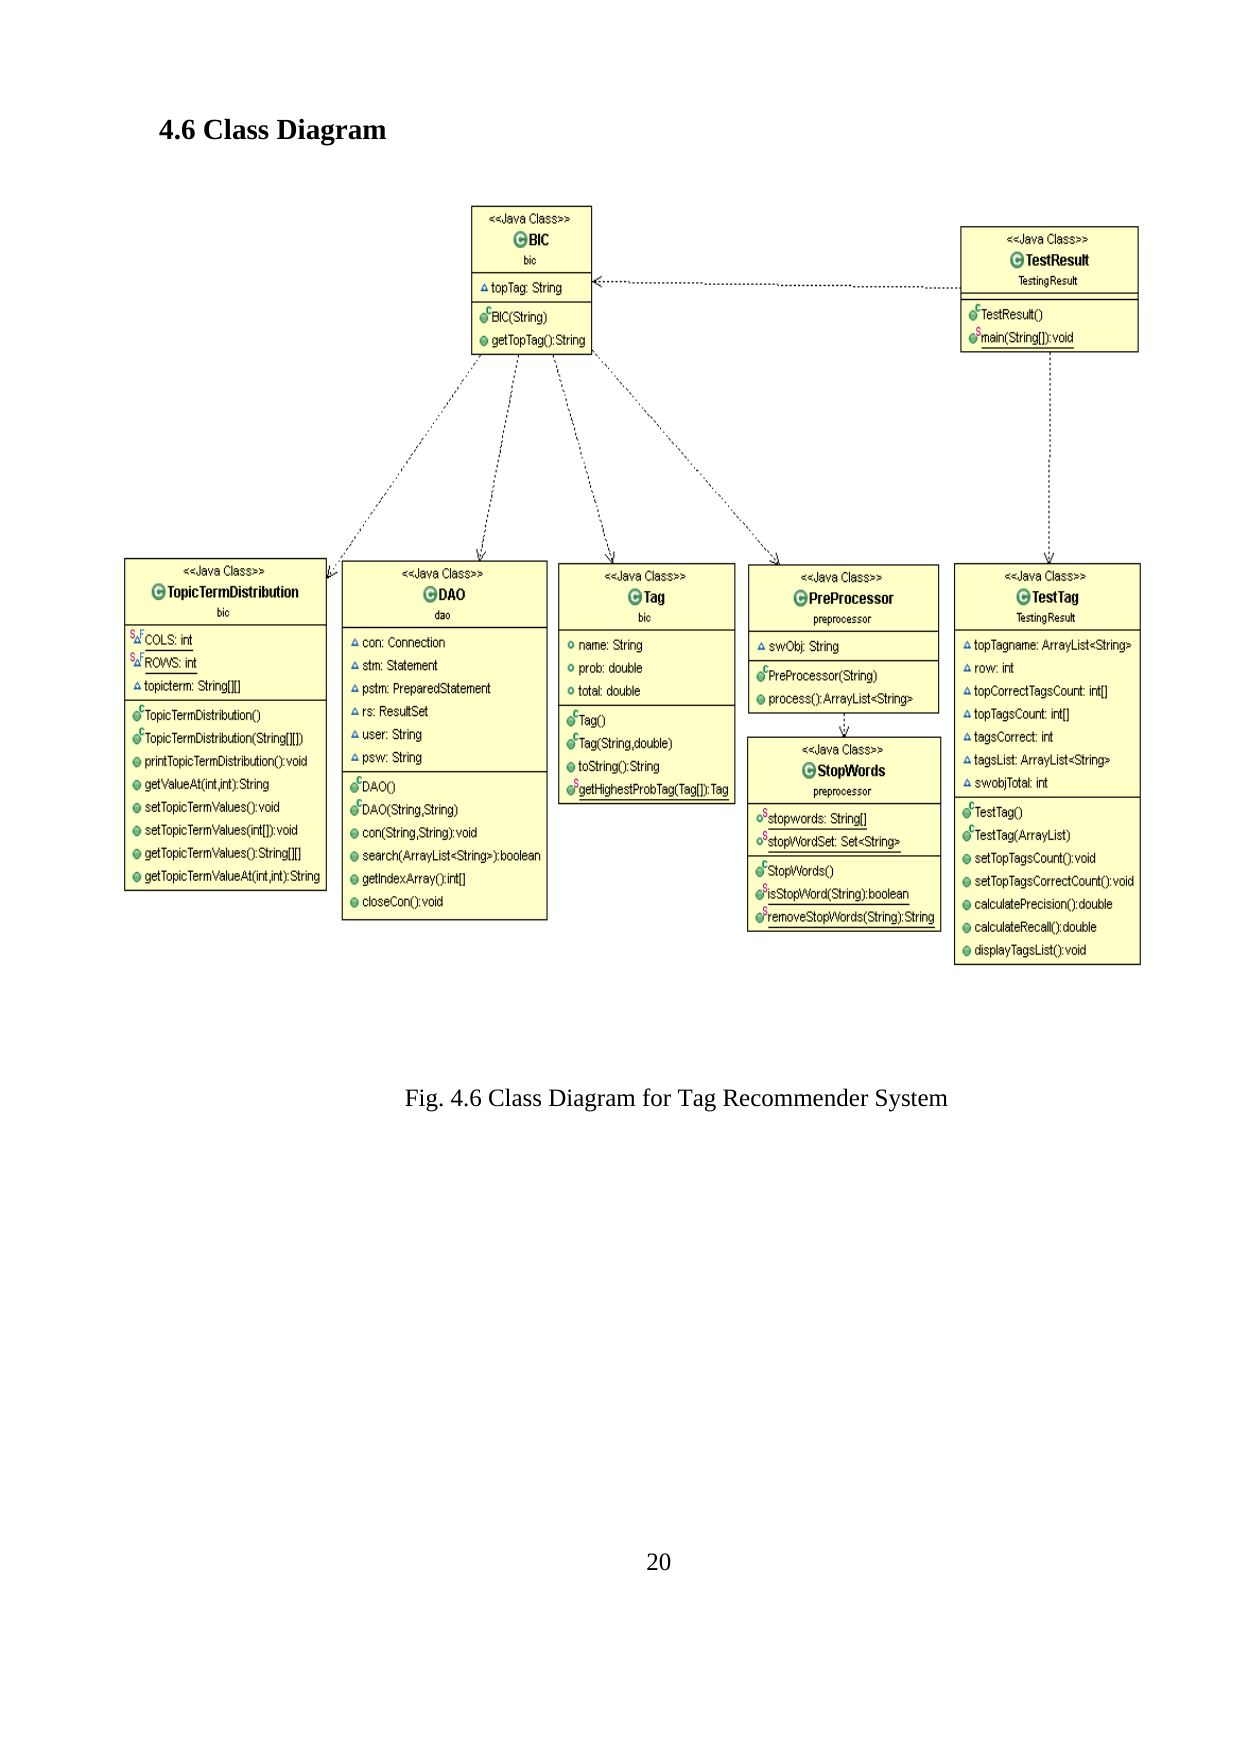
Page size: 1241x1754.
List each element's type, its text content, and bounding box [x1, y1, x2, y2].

picture [121, 202, 1144, 969]
text Fig. 4.6 Class Diagram for Tag Recommender System [196, 1083, 1156, 1112]
subtitle 4.6 Class Diagram [159, 112, 1156, 146]
